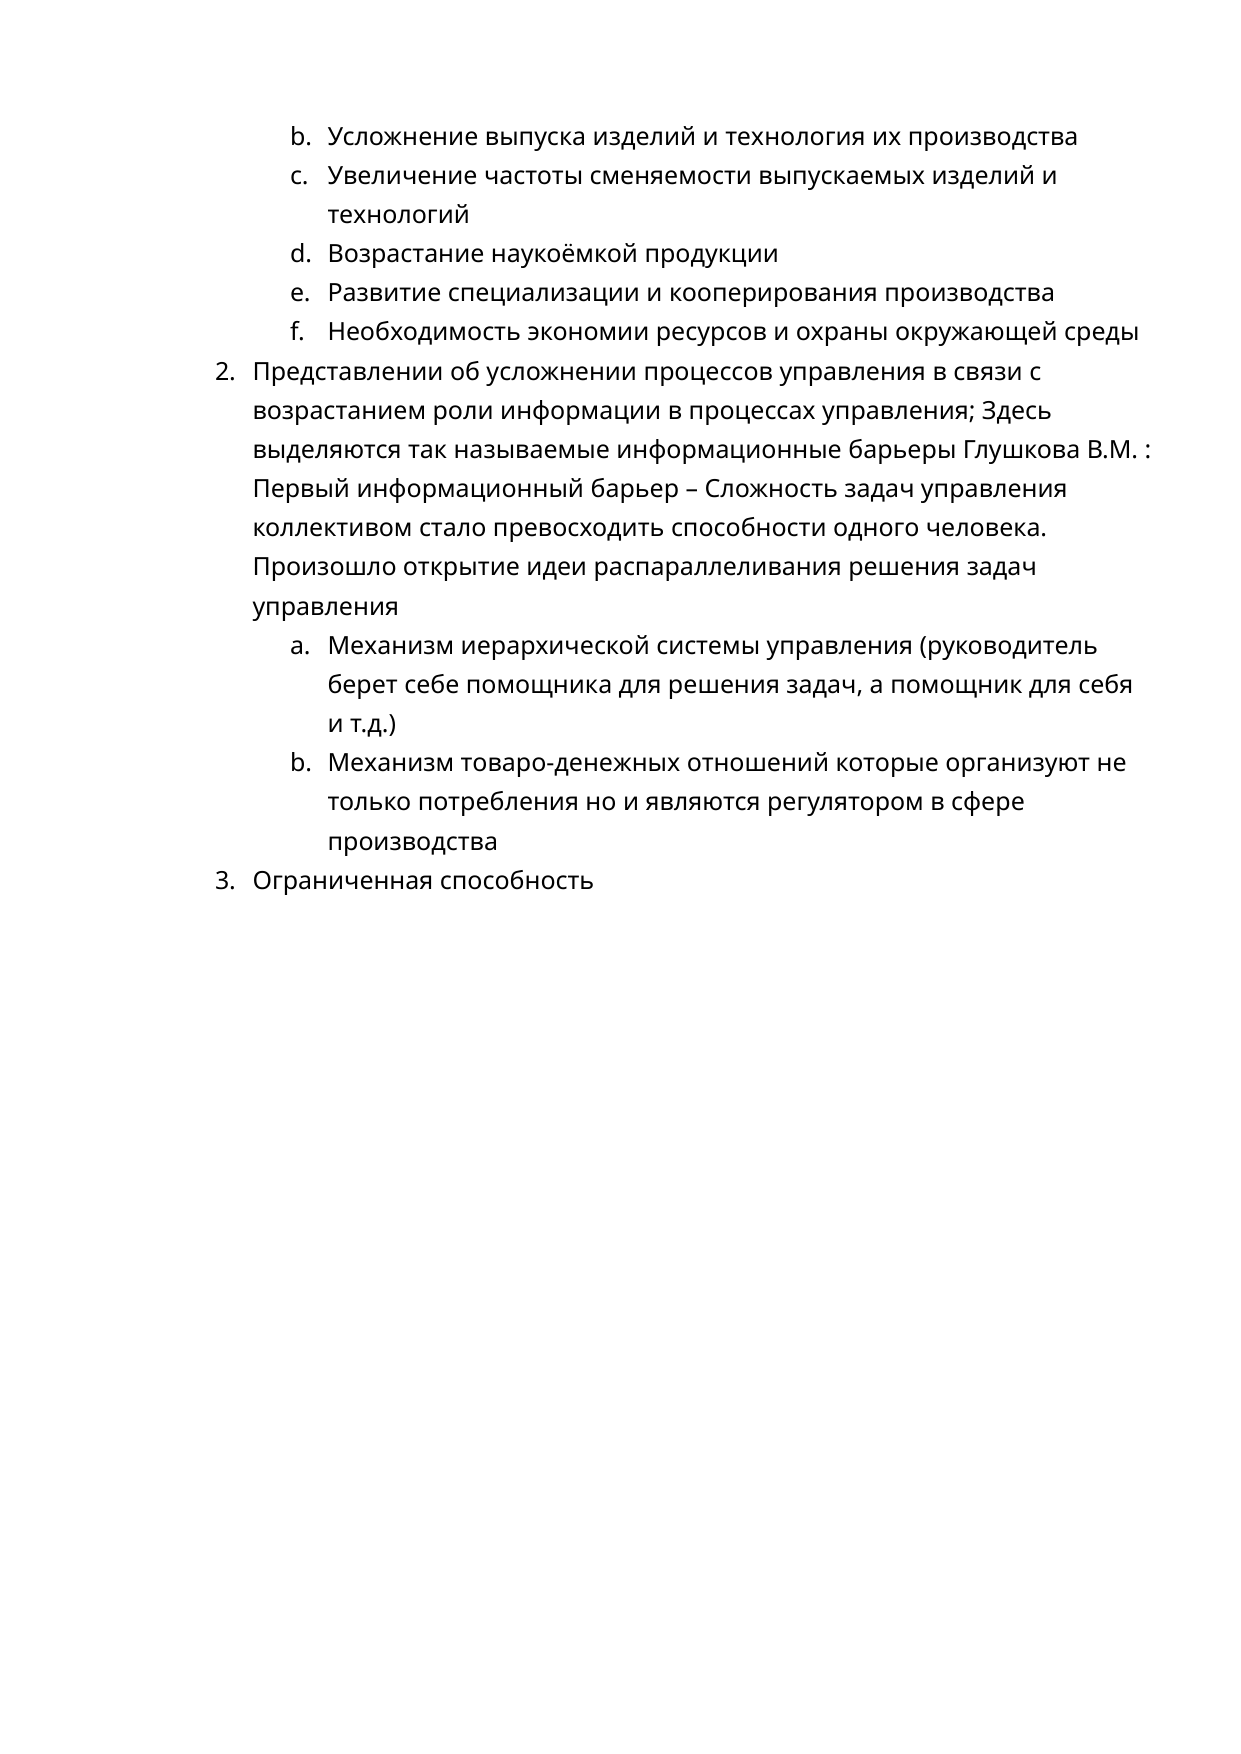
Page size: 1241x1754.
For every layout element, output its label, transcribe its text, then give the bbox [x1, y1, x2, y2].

list Механизм иерархической системы управления (руководитель берет себе помощника для решения задач, а помощник для себя и т.д.) [290, 627, 1152, 740]
list Представлении об усложнении процессов управления в связи с возрастанием роли информации в процессах управления; Здесь выделяются так называемые информационные барьеры Глушкова В.М. : Первый информационный барьер – Сложность задач управления коллективом стало превосходить способности одного человека. Произошло открытие идеи распараллеливания решения задач управления [215, 353, 1152, 622]
list Необходимость экономии ресурсов и охраны окружающей среды [290, 314, 1152, 348]
list Ограниченная способность [215, 862, 1152, 896]
list Возрастание наукоёмкой продукции [290, 236, 1152, 270]
list Усложнение выпуска изделий и технология их производства [290, 118, 1152, 152]
list Развитие специализации и кооперирования производства [290, 275, 1152, 309]
list Увеличение частоты сменяемости выпускаемых изделий и технологий [290, 157, 1152, 231]
list Механизм товаро-денежных отношений которые организуют не только потребления но и являются регулятором в сфере производства [290, 745, 1152, 857]
